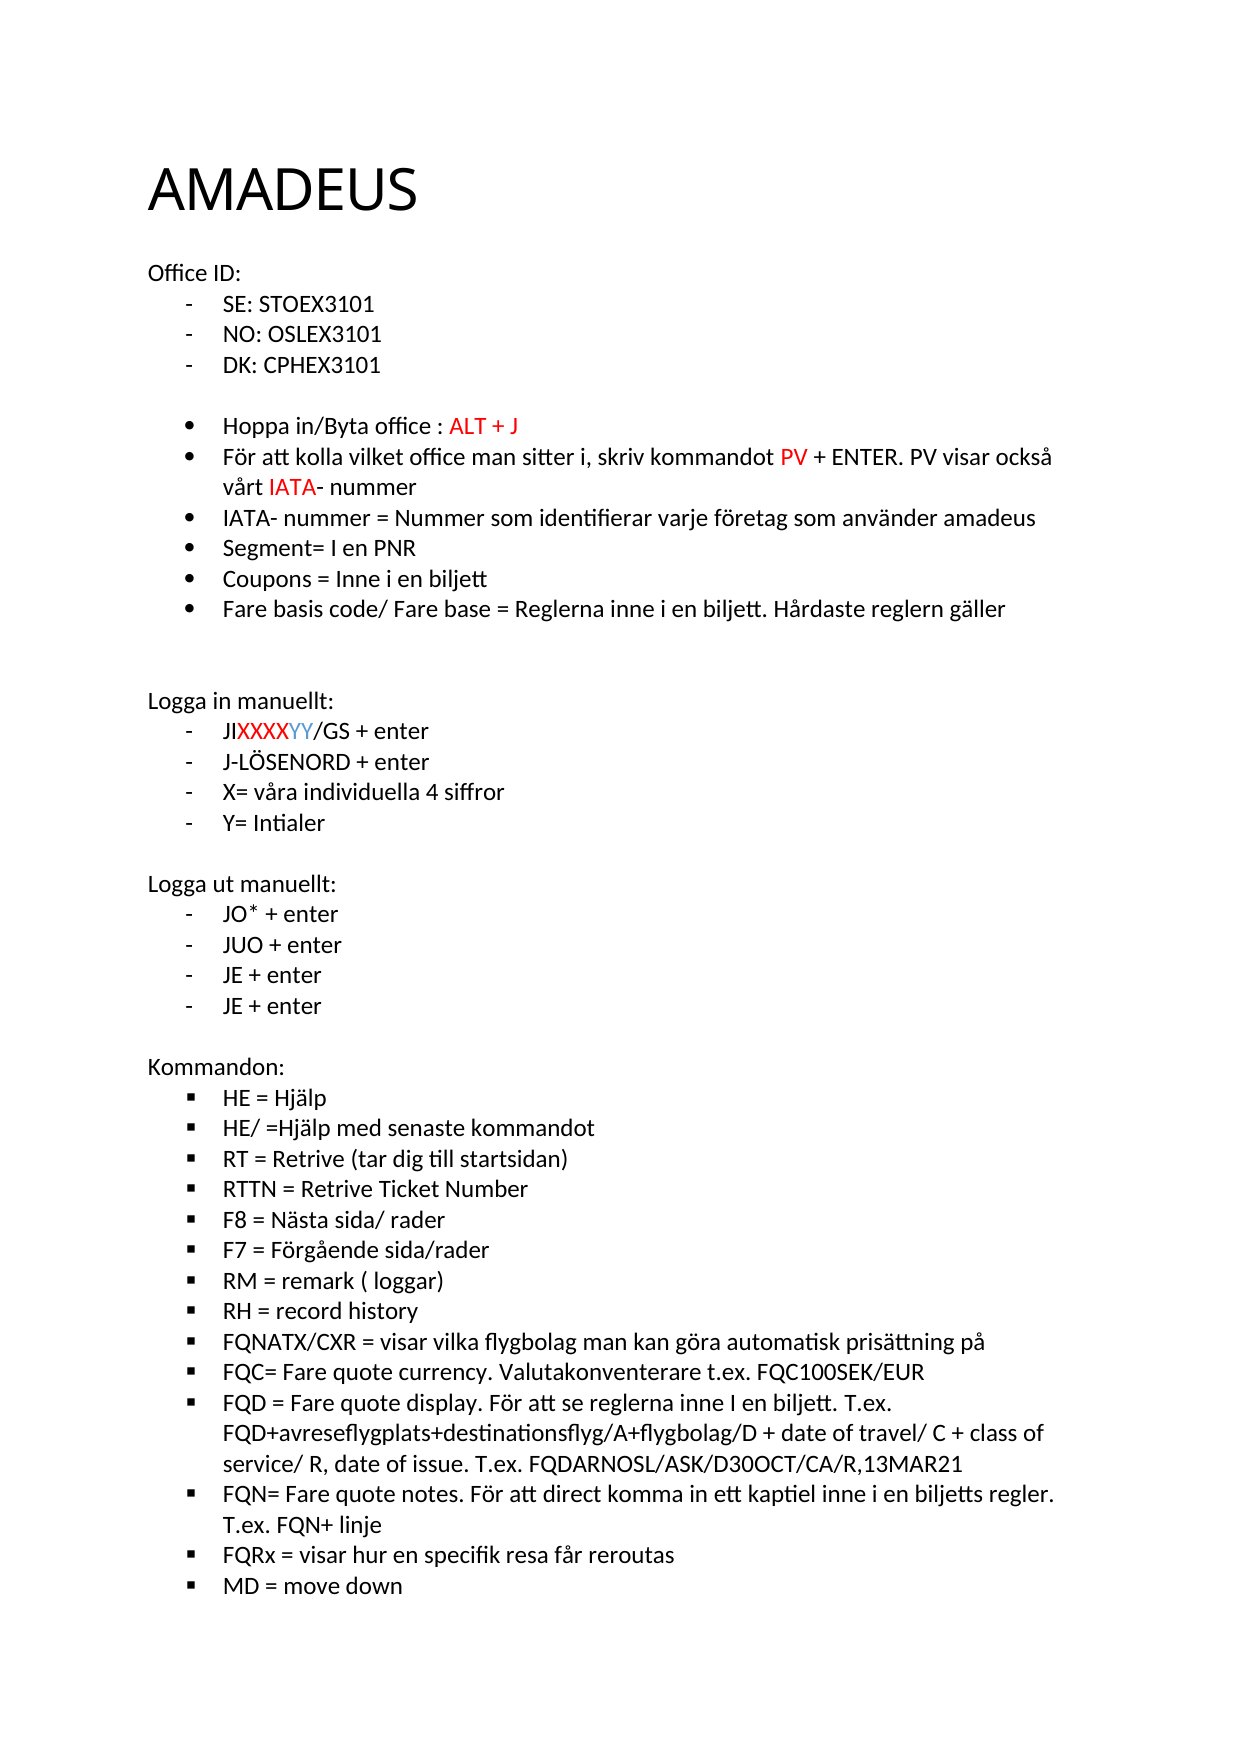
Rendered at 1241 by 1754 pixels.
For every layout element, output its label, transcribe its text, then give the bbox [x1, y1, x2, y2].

list F8 = Nästa sida/ rader [185, 1204, 1093, 1234]
list JO* + enter [185, 898, 1093, 929]
list RT = Retrive (tar dig till startsidan) [185, 1143, 1093, 1173]
list FQD = Fare quote display. För att se reglerna inne I en biljett. T.ex. FQD+avreseflygplats+destinationsflyg/A+flygbolag/D + date of travel/ C + class of service/ R, date of issue. T.ex. FQDARNOSL/ASK/D30OCT/CA/R,13MAR21 [185, 1387, 1093, 1478]
list FQRx = visar hur en specifik resa får reroutas [185, 1539, 1093, 1570]
text Logga ut manuellt: [148, 868, 1093, 898]
list IATA- nummer = Nummer som identifierar varje företag som använder amadeus [185, 502, 1093, 532]
list FQNATX/CXR = visar vilka flygbolag man kan göra automatisk prisättning på [185, 1326, 1093, 1356]
list SE: STOEX3101 [185, 288, 1093, 319]
list Fare basis code/ Fare base = Reglerna inne i en biljett. Hårdaste reglern gäller [185, 593, 1093, 624]
list FQC= Fare quote currency. Valutakonventerare t.ex. FQC100SEK/EUR [185, 1356, 1093, 1387]
list FQN= Fare quote notes. För att direct komma in ett kaptiel inne i en biljetts regler. T.ex. FQN+ linje [185, 1478, 1093, 1539]
text Office ID: [148, 258, 1093, 288]
list Hoppa in/Byta office : ALT + J [185, 410, 1093, 441]
list HE = Hjälp [185, 1082, 1093, 1112]
list Segment= I en PNR [185, 532, 1093, 563]
list JE + enter [185, 990, 1093, 1021]
list Y= Intialer [185, 807, 1093, 837]
list JUO + enter [185, 929, 1093, 959]
list NO: OSLEX3101 [185, 319, 1093, 349]
list F7 = Förgående sida/rader [185, 1234, 1093, 1265]
list J-LÖSENORD + enter [185, 746, 1093, 776]
list RH = record history [185, 1295, 1093, 1326]
list JE + enter [185, 959, 1093, 990]
text Logga in manuellt: [148, 685, 1093, 715]
list DK: CPHEX3101 [185, 349, 1093, 380]
text Kommandon: [148, 1051, 1093, 1082]
list MD = move down [185, 1570, 1093, 1601]
list HE/ =Hjälp med senaste kommandot [185, 1112, 1093, 1143]
list Coupons = Inne i en biljett [185, 563, 1093, 593]
list För att kolla vilket office man sitter i, skriv kommandot PV + ENTER. PV visar också vårt IATA- nummer [185, 441, 1093, 502]
list X= våra individuella 4 siffror [185, 776, 1093, 807]
list JIXXXXYY/GS + enter [185, 715, 1093, 746]
list RM = remark ( loggar) [185, 1265, 1093, 1295]
title AMADEUS [148, 148, 1093, 227]
list RTTN = Retrive Ticket Number [185, 1173, 1093, 1204]
